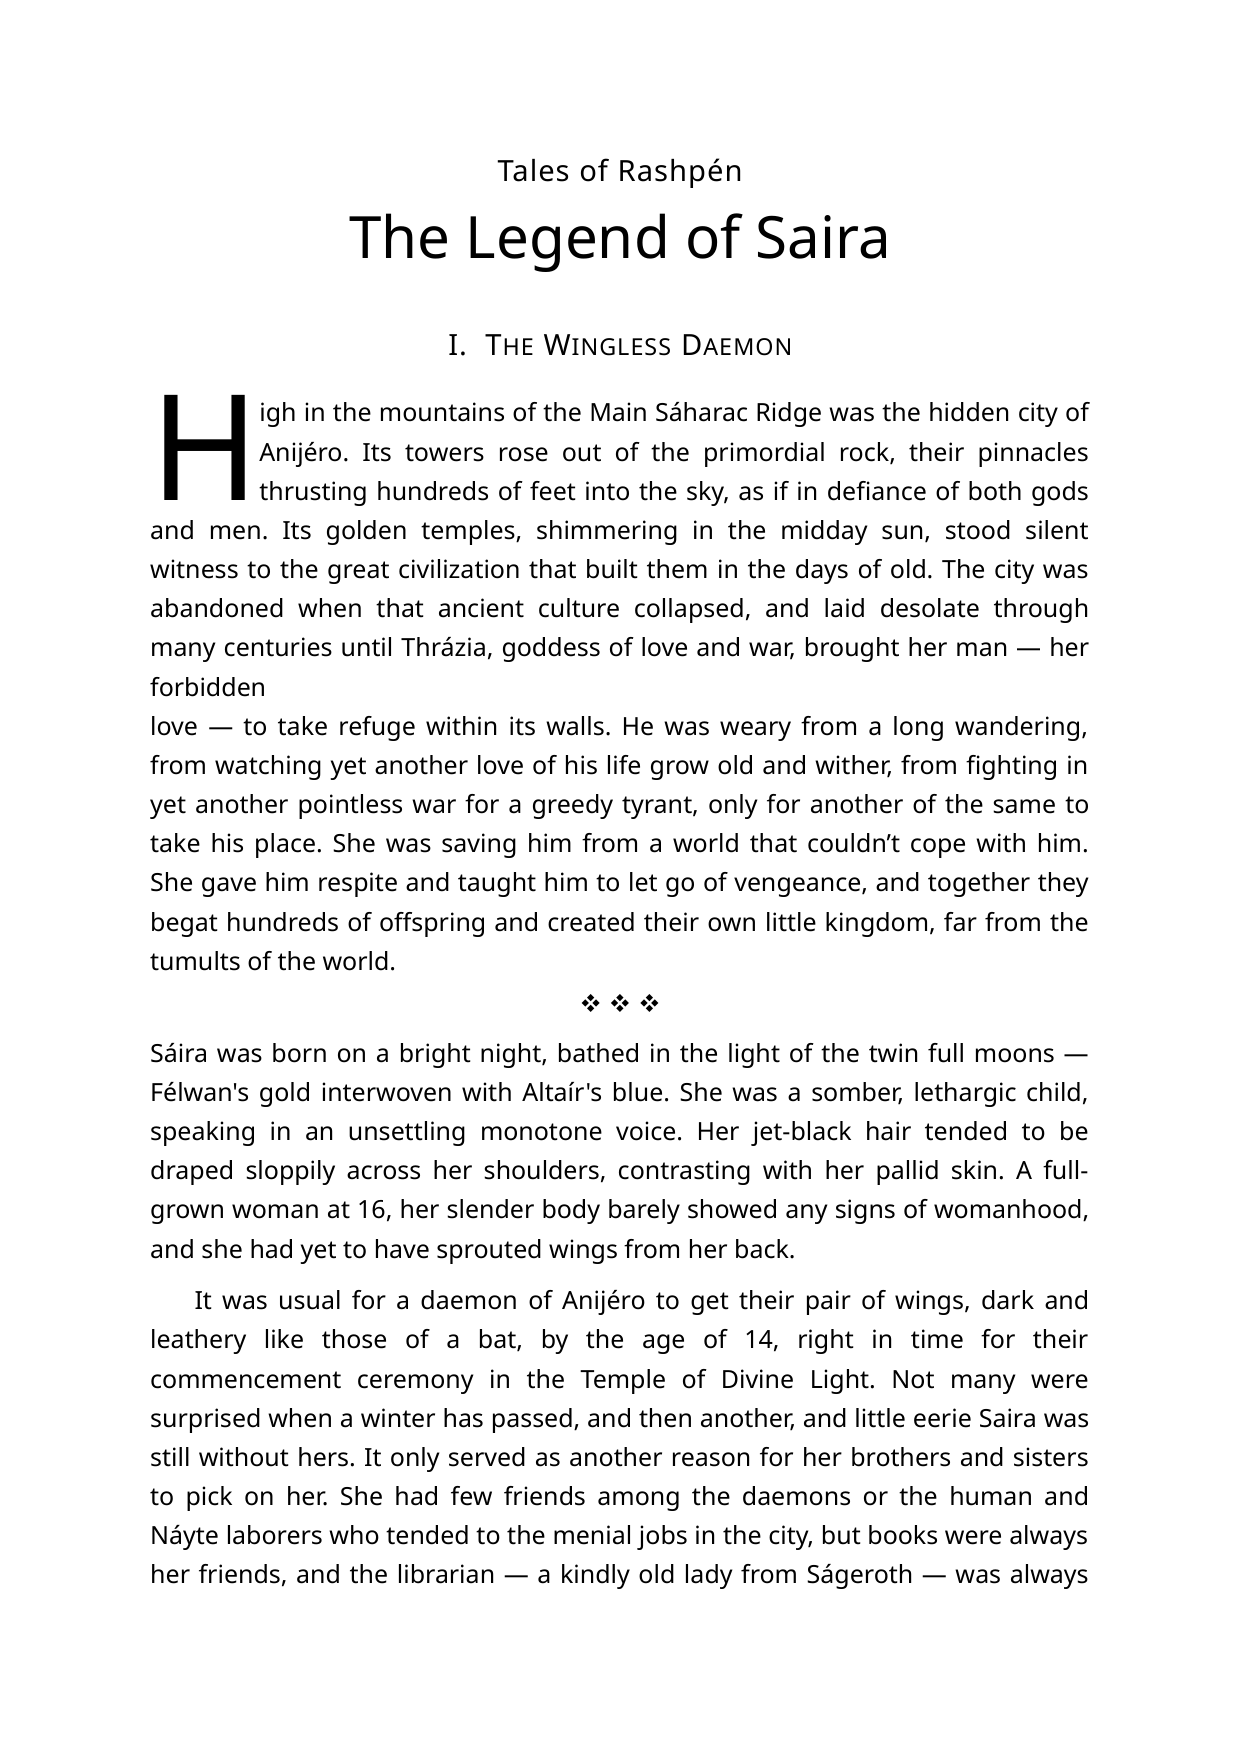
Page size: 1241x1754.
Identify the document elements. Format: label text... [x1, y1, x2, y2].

text The Legend of Saira [150, 196, 1090, 275]
text Tales of Rashpén [150, 150, 1090, 190]
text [150, 1283, 1090, 1591]
text igh in the mountains of the Main Sáharac Ridge was the hidden city of Anijéro. Its towers rose out of the primordial rock, their pinnacles thrusting hundreds of feet into the sky, as if in defiance of both gods and men. Its golden temples, shimmering in the midday sun, stood silent witness to the great civilization that built them in the days of old. The city was abandoned when that ancient culture collapsed, and laid desolate through many centuries until Thrázia, goddess of love and war, brought her man — her forbidden love — to take refuge within its walls. He was weary from a long wandering, from watching yet another love of his life grow old and wither, from fighting in yet another pointless war for a greedy tyrant, only for another of the same to take his place. She was saving him from a world that couldn’t cope with him. She gave him respite and taught him to let go of vengeance, and together they begat hundreds of offspring and created their own little kingdom, far from the tumults of the world. [150, 395, 1090, 977]
text Sáira was born on a bright night, bathed in the light of the twin full moons — Félwan's gold interwoven with Altaír's blue. She was a somber, lethargic child, speaking in an unsettling monotone voice. Her jet-black hair tended to be draped sloppily across her shoulders, contrasting with her pallid skin. A full-grown woman at 16, her slender body barely showed any signs of womanhood, and she had yet to have sprouted wings from her back. [150, 1035, 1090, 1265]
text I. The Wingless Daemon [150, 324, 1090, 364]
